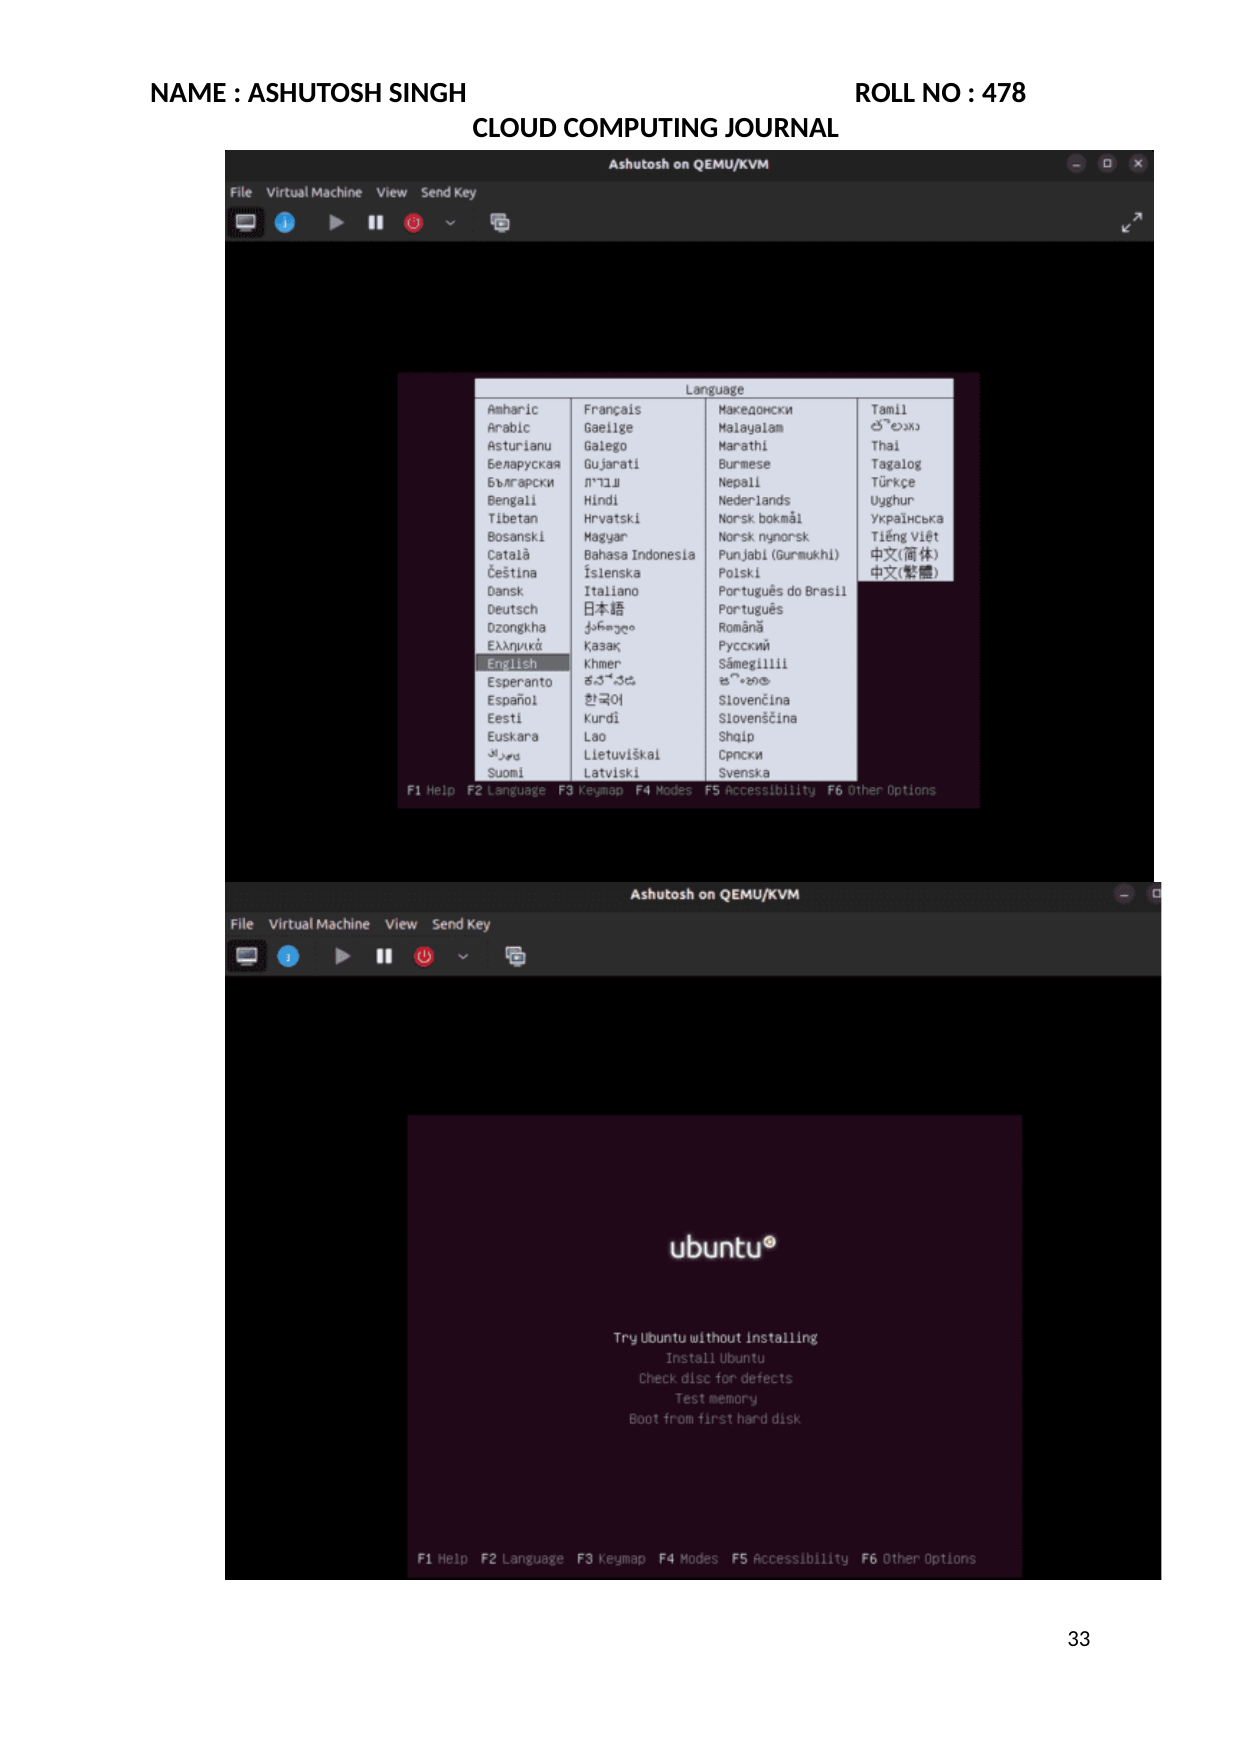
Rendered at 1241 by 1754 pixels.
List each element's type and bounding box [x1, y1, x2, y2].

picture [225, 150, 1162, 1580]
